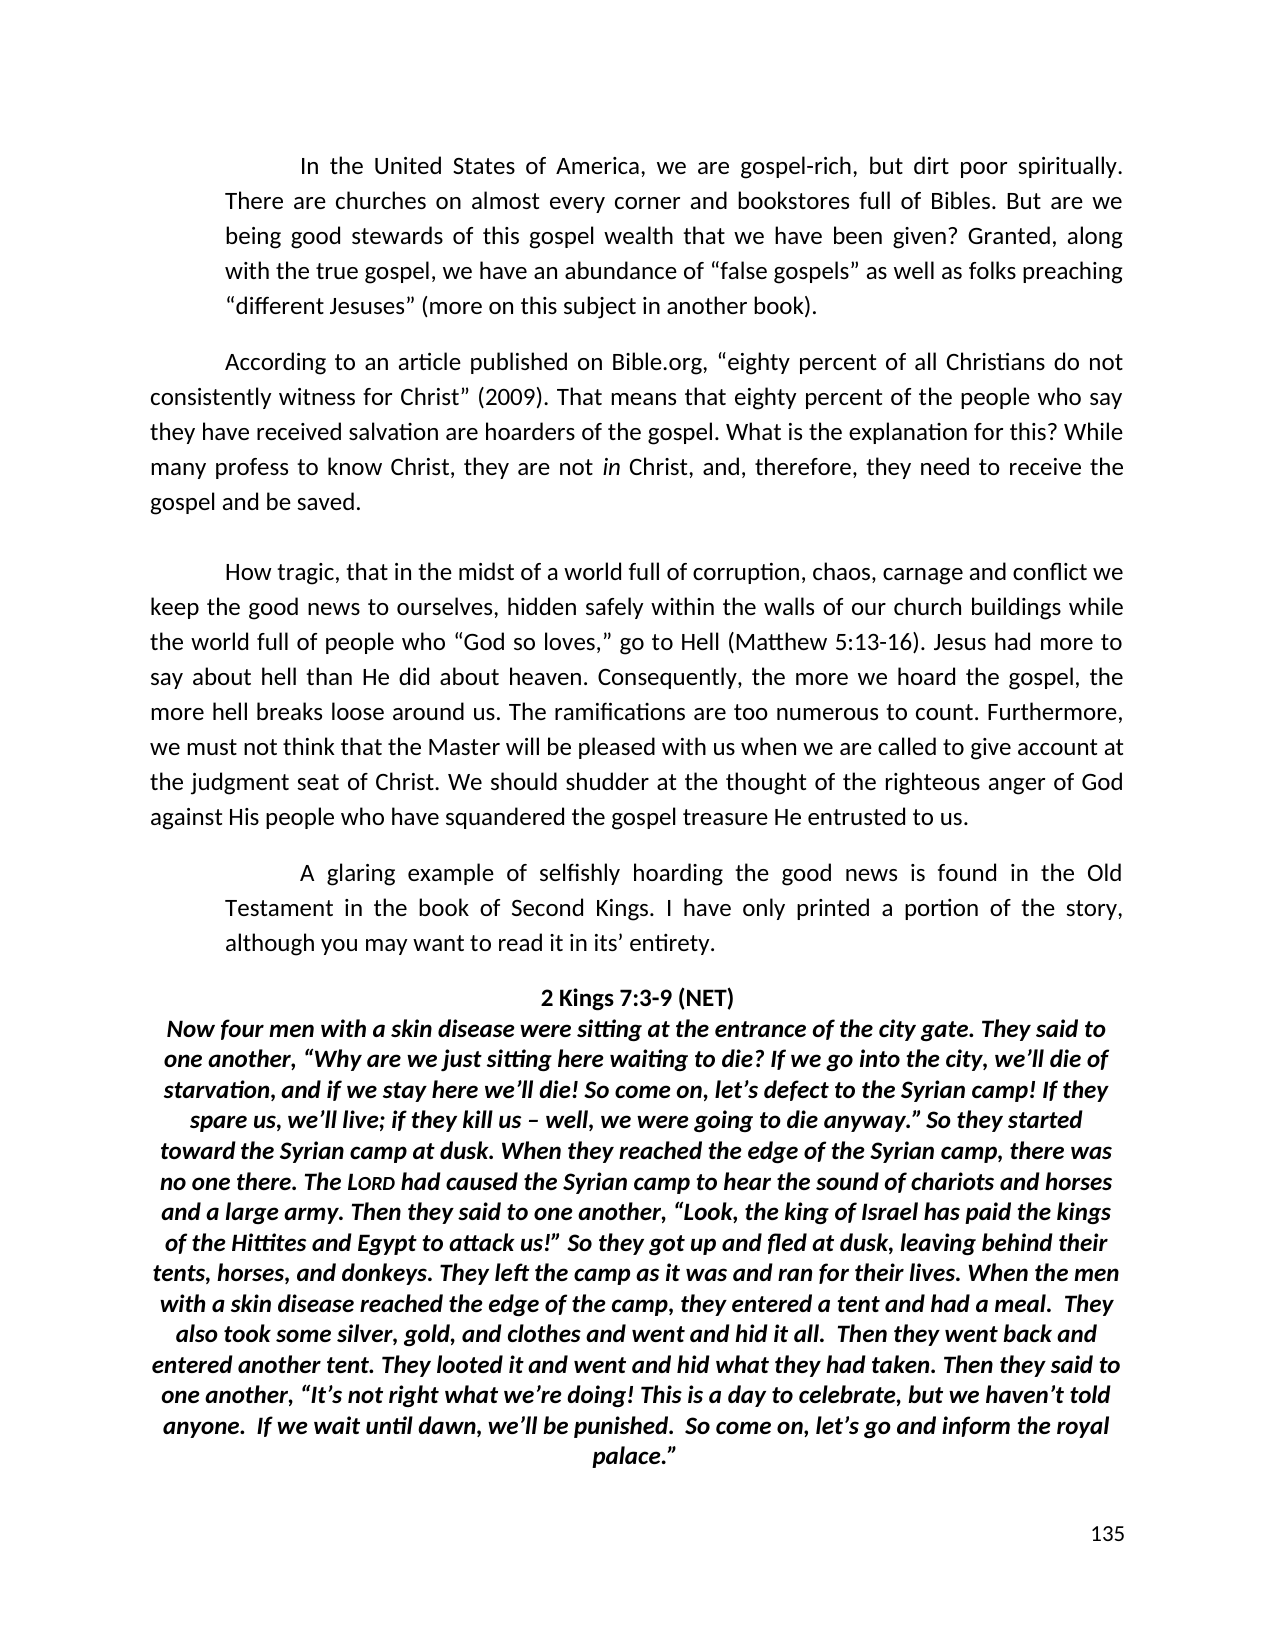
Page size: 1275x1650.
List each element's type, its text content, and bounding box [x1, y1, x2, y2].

list According to an article published on Bible.org, “eighty percent of all Christians do not consistently witness for Christ” (2009). That means that eighty percent of the people who say they have received salvation are hoarders of the gospel. What is the explanation for this? While many profess to know Christ, they are not in Christ, and, therefore, they need to receive the gospel and be saved. [150, 346, 1125, 516]
text In the United States of America, we are gospel-rich, but dirt poor spiritually. There are churches on almost every corner and bookstores full of Bibles. But are we being good stewards of this gospel wealth that we have been given? Granted, along with the true gospel, we have an abundance of “false gospels” as well as folks preaching “different Jesuses” (more on this subject in another book). [225, 150, 1125, 321]
text A glaring example of selfishly hoarding the good news is found in the Old Testament in the book of Second Kings. I have only printed a portion of the story, although you may want to read it in its’ entirety. [225, 857, 1125, 957]
text 2 Kings 7:3-9 (NET) [150, 982, 1125, 1013]
text Now four men with a skin disease were sitting at the entrance of the city gate. They said to one another, “Why are we just sitting here waiting to die? If we go into the city, we’ll die of starvation, and if we stay here we’ll die! So come on, let’s defect to the Syrian camp! If they spare us, we’ll live; if they kill us – well, we were going to die anyway.” So they started toward the Syrian camp at dusk. When they reached the edge of the Syrian camp, there was no one there. The Lord had caused the Syrian camp to hear the sound of chariots and horses and a large army. Then they said to one another, “Look, the king of Israel has paid the kings of the Hittites and Egypt to attack us!” So they got up and fled at dusk, leaving behind their tents, horses, and donkeys. They left the camp as it was and ran for their lives. When the men with a skin disease reached the edge of the camp, they entered a tent and had a meal. They also took some silver, gold, and clothes and went and hid it all. Then they went back and entered another tent. They looted it and went and hid what they had taken. Then they said to one another, “It’s not right what we’re doing! This is a day to celebrate, but we haven’t told anyone. If we wait until dawn, we’ll be punished. So come on, let’s go and inform the royal palace.” [150, 1013, 1125, 1471]
list How tragic, that in the midst of a world full of corruption, chaos, carnage and conflict we keep the good news to ourselves, hidden safely within the walls of our church buildings while the world full of people who “God so loves,” go to Hell (Matthew 5:13-16). Jesus had more to say about hell than He did about heaven. Consequently, the more we hoard the gospel, the more hell breaks loose around us. The ramifications are too numerous to count. Furthermore, we must not think that the Master will be pleased with us when we are called to give account at the judgment seat of Christ. We should shudder at the thought of the righteous anger of God against His people who have squandered the gospel treasure He entrusted to us. [150, 556, 1125, 831]
